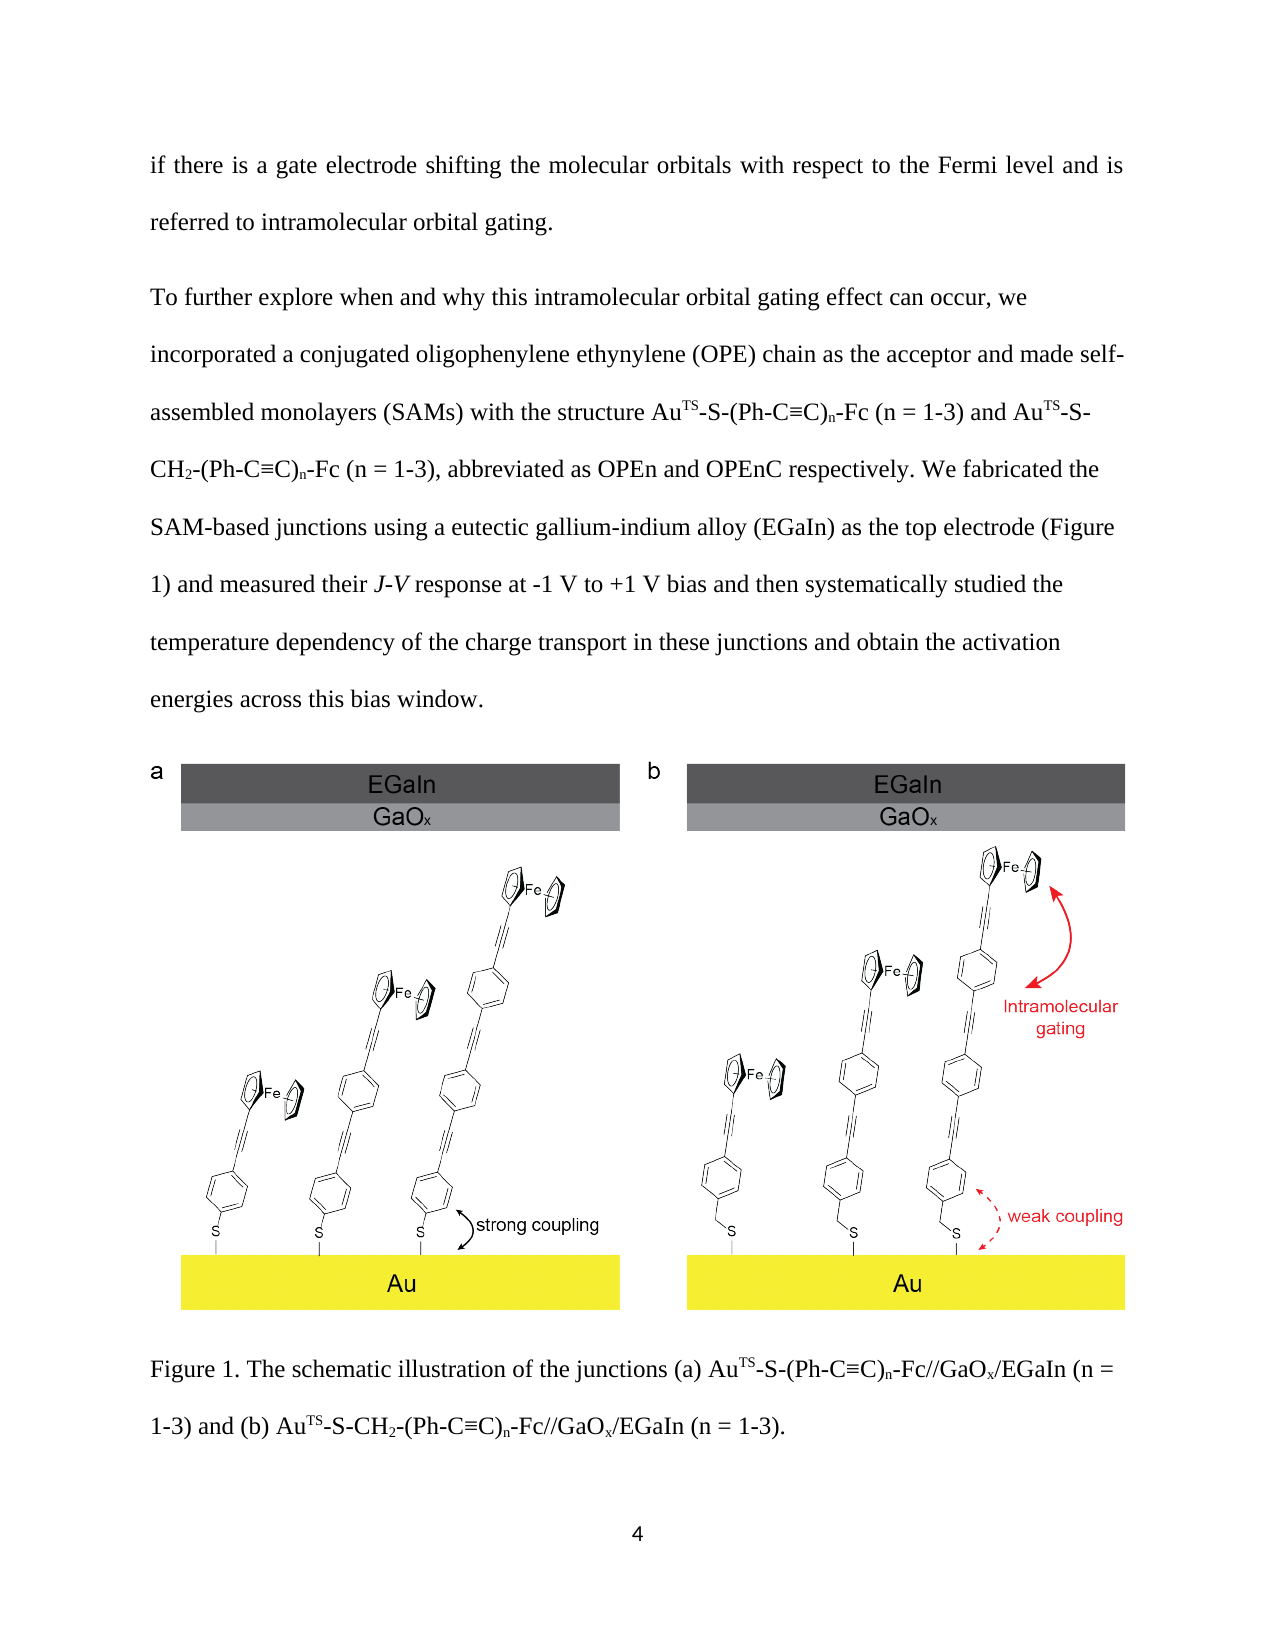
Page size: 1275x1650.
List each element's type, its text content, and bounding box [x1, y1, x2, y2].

picture [150, 758, 1125, 1310]
text To further explore when and why this intramolecular orbital gating effect can occur, we incorporated a conjugated oligophenylene ethynylene (OPE) chain as the acceptor and made self-assembled monolayers (SAMs) with the structure AuTS-S-(Ph-C≡C)n-Fc (n = 1-3) and AuTS-S-CH2-(Ph-C≡C)n-Fc (n = 1-3), abbreviated as OPEn and OPEnC respectively. We fabricated the SAM-based junctions using a eutectic gallium-indium alloy (EGaIn) as the top electrode (Figure 1) and measured their J-V response at -1 V to +1 V bias and then systematically studied the temperature dependency of the charge transport in these junctions and obtain the activation energies across this bias window. [150, 282, 1125, 713]
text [150, 150, 1125, 236]
text Figure 1. The schematic illustration of the junctions (a) AuTS-S-(Ph-C≡C)n-Fc//GaOx/EGaIn (n = 1-3) and (b) AuTS-S-CH2-(Ph-C≡C)n-Fc//GaOx/EGaIn (n = 1-3). [150, 1354, 1125, 1440]
